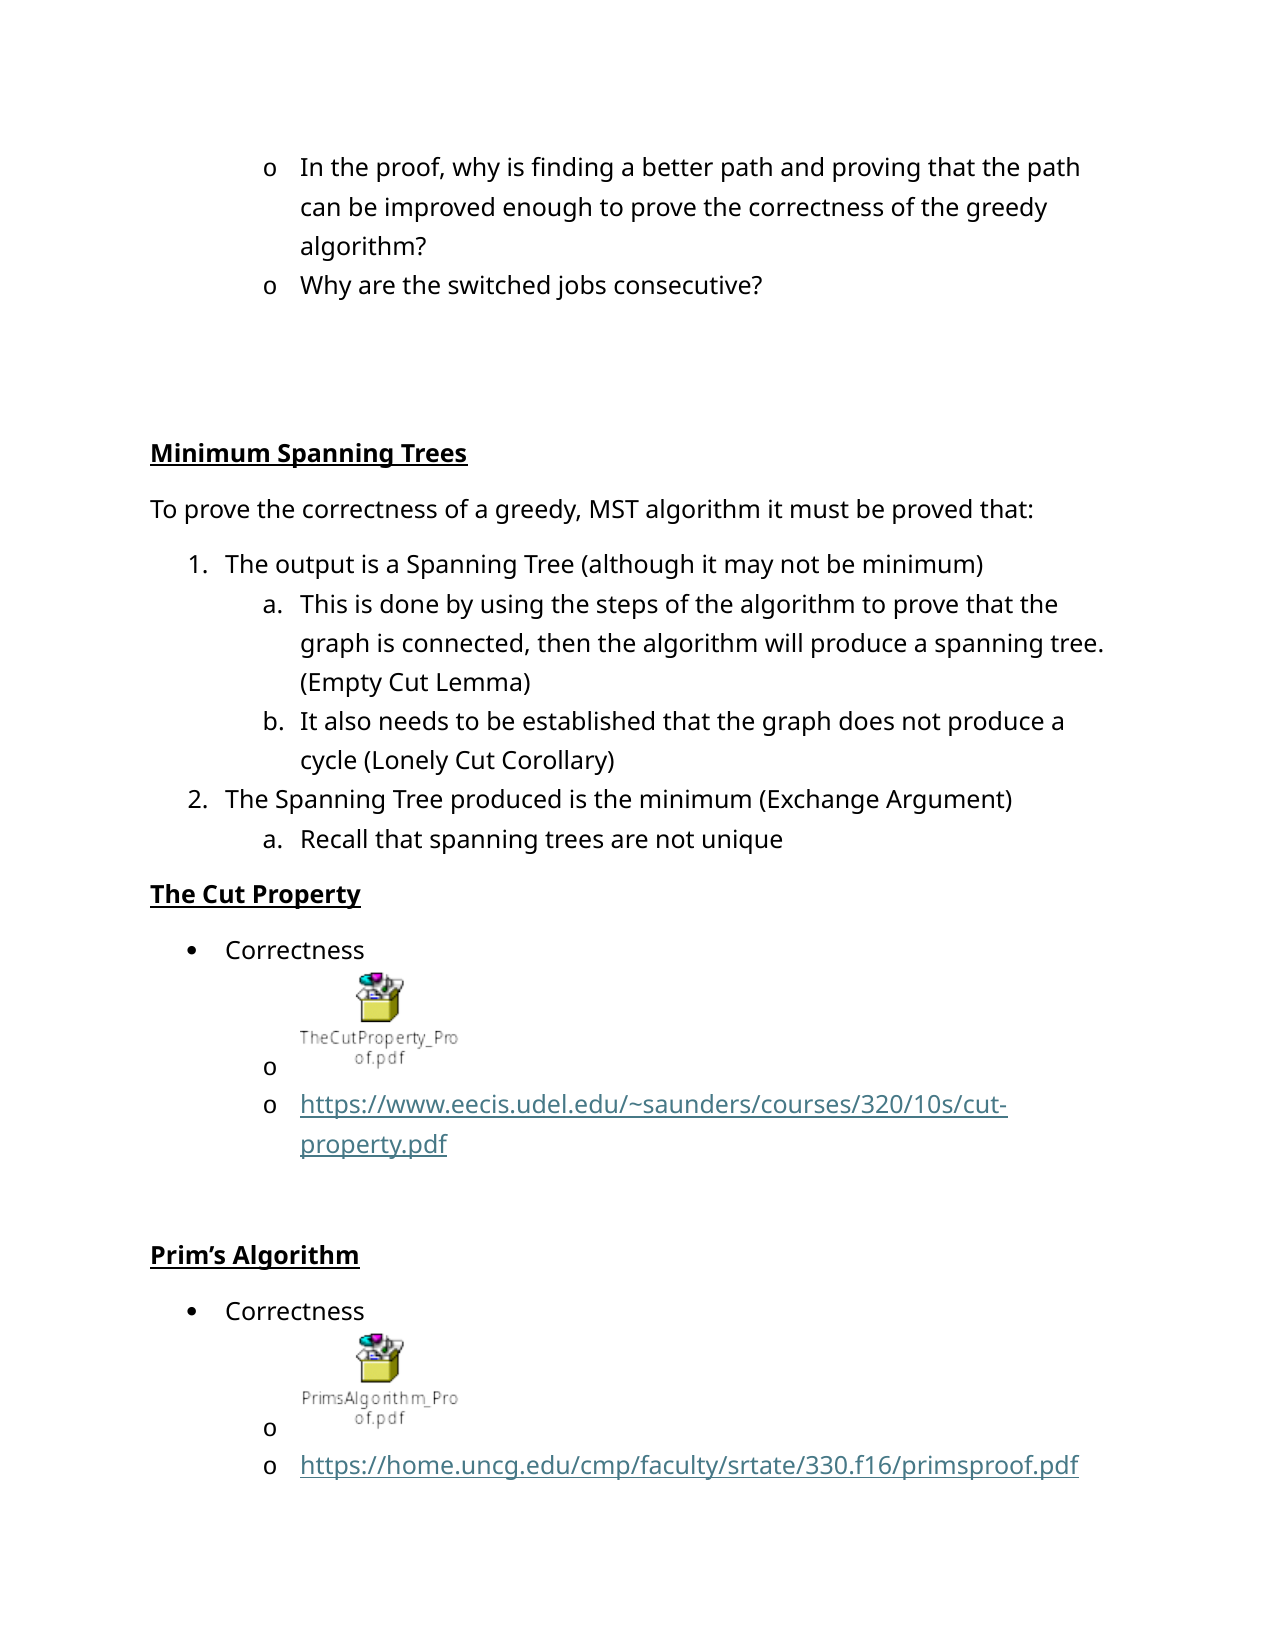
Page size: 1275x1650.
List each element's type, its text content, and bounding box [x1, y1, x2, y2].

list Recall that spanning trees are not unique [262, 821, 1125, 855]
list https://home.uncg.edu/cmp/faculty/srtate/330.f16/primsproof.pdf [262, 1448, 1125, 1482]
list Correctness [187, 1294, 1125, 1328]
list The Spanning Tree produced is the minimum (Exchange Argument) [187, 782, 1125, 816]
list The output is a Spanning Tree (although it may not be minimum) [187, 547, 1125, 581]
text The Cut Property [150, 877, 1125, 911]
list It also needs to be established that the graph does not produce a cycle (Lonely Cut Corollary) [262, 704, 1125, 777]
list In the proof, why is finding a better path and proving that the path can be improved enough to prove the correctness of the greedy algorithm? [262, 150, 1125, 263]
list Why are the switched jobs consecutive? [262, 268, 1125, 302]
list https://www.eecis.udel.edu/~saunders/courses/320/10s/cut-property.pdf [262, 1087, 1125, 1160]
text Minimum Spanning Trees [150, 435, 1125, 469]
list This is done by using the steps of the algorithm to prove that the graph is connected, then the algorithm will produce a spanning tree. (Empty Cut Lemma) [262, 586, 1125, 699]
text Prim’s Algorithm [150, 1238, 1125, 1272]
text To prove the correctness of a greedy, MST algorithm it must be proved that: [150, 491, 1125, 525]
list Correctness [187, 933, 1125, 967]
